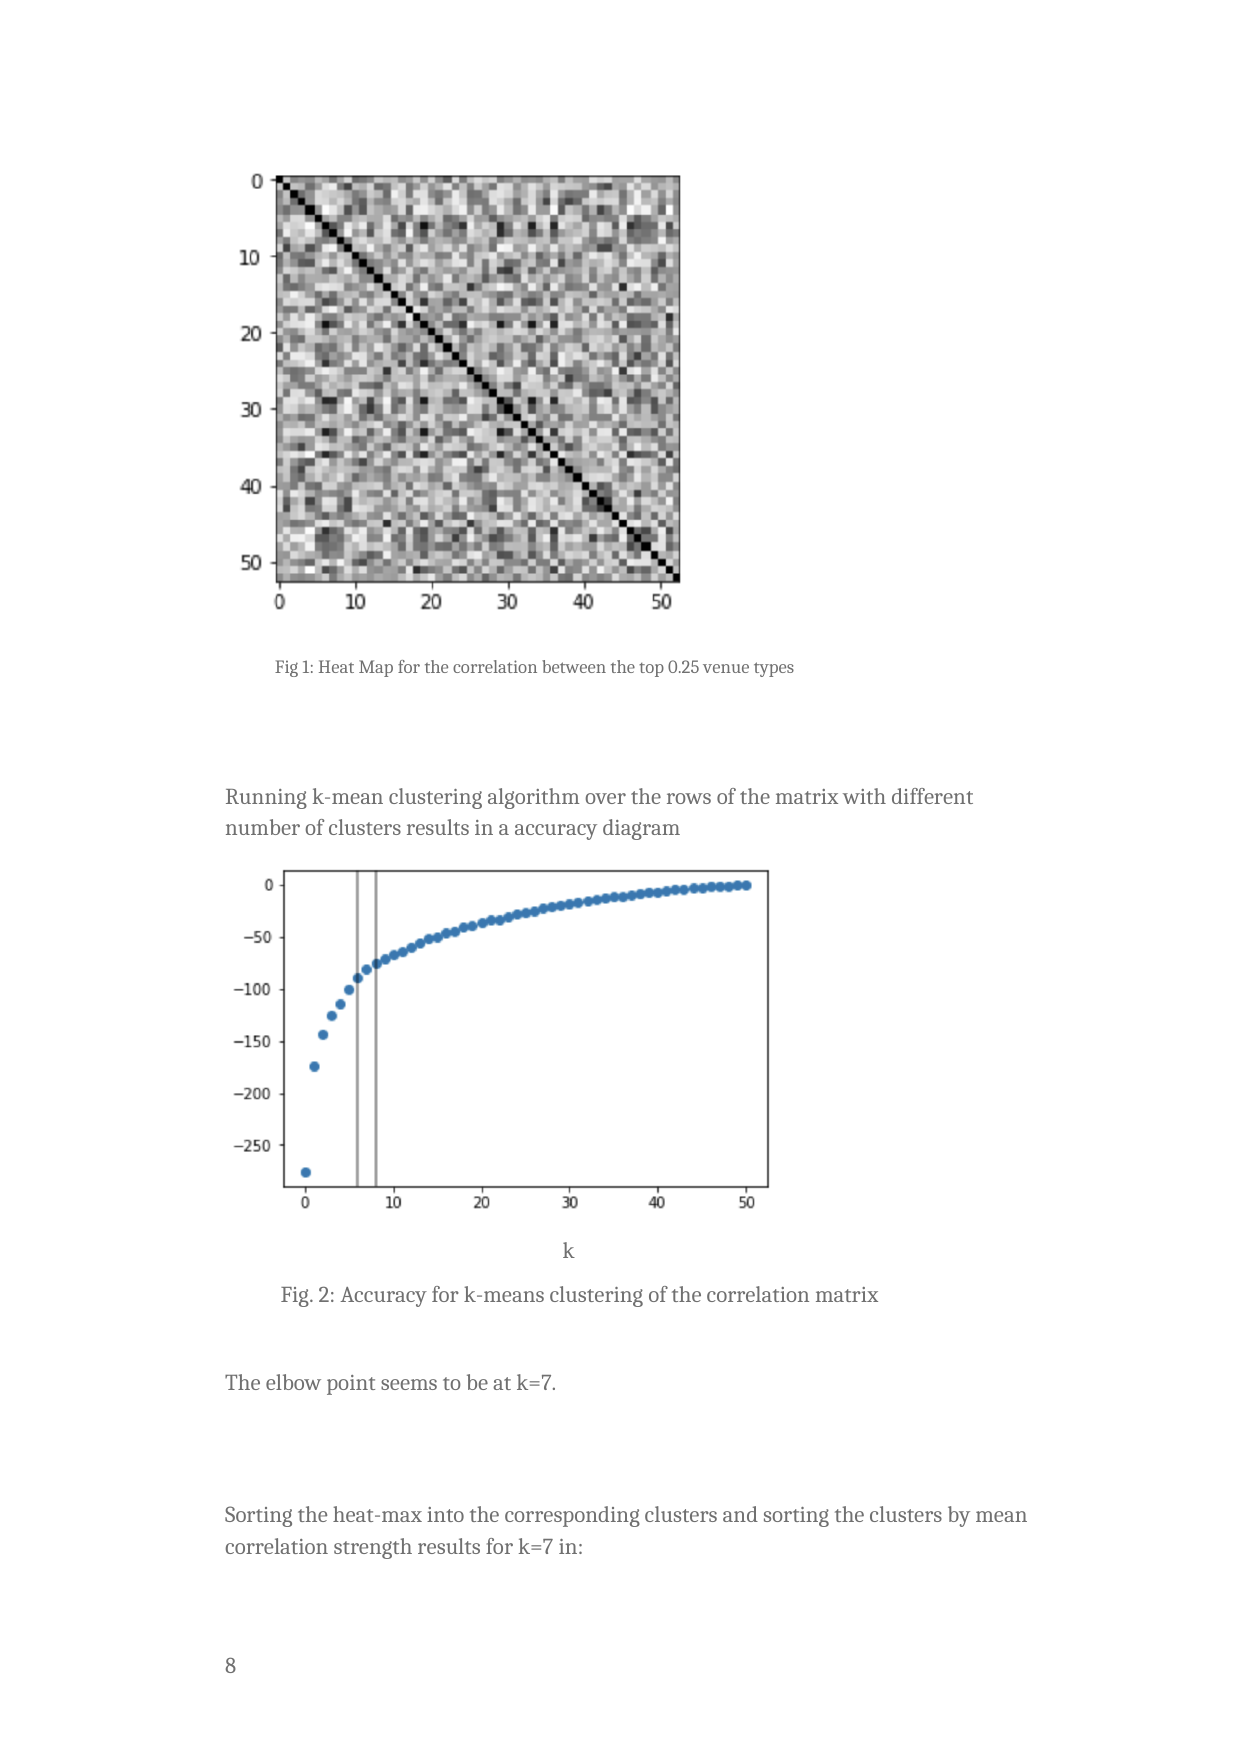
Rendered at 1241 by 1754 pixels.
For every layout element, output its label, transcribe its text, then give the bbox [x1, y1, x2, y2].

text The elbow point seems to be at k=7. [225, 1370, 1053, 1396]
text Fig. 2: Accuracy for k-means clustering of the correlation matrix [225, 1282, 1053, 1308]
text Sorting the heat-max into the corresponding clusters and sorting the clusters by mean correlation strength results for k=7 in: [225, 1502, 1053, 1560]
text k [225, 1238, 1053, 1264]
picture [225, 846, 780, 1220]
picture [225, 150, 718, 640]
text Fig 1: Heat Map for the correlation between the top 0.25 venue types [225, 657, 1053, 679]
